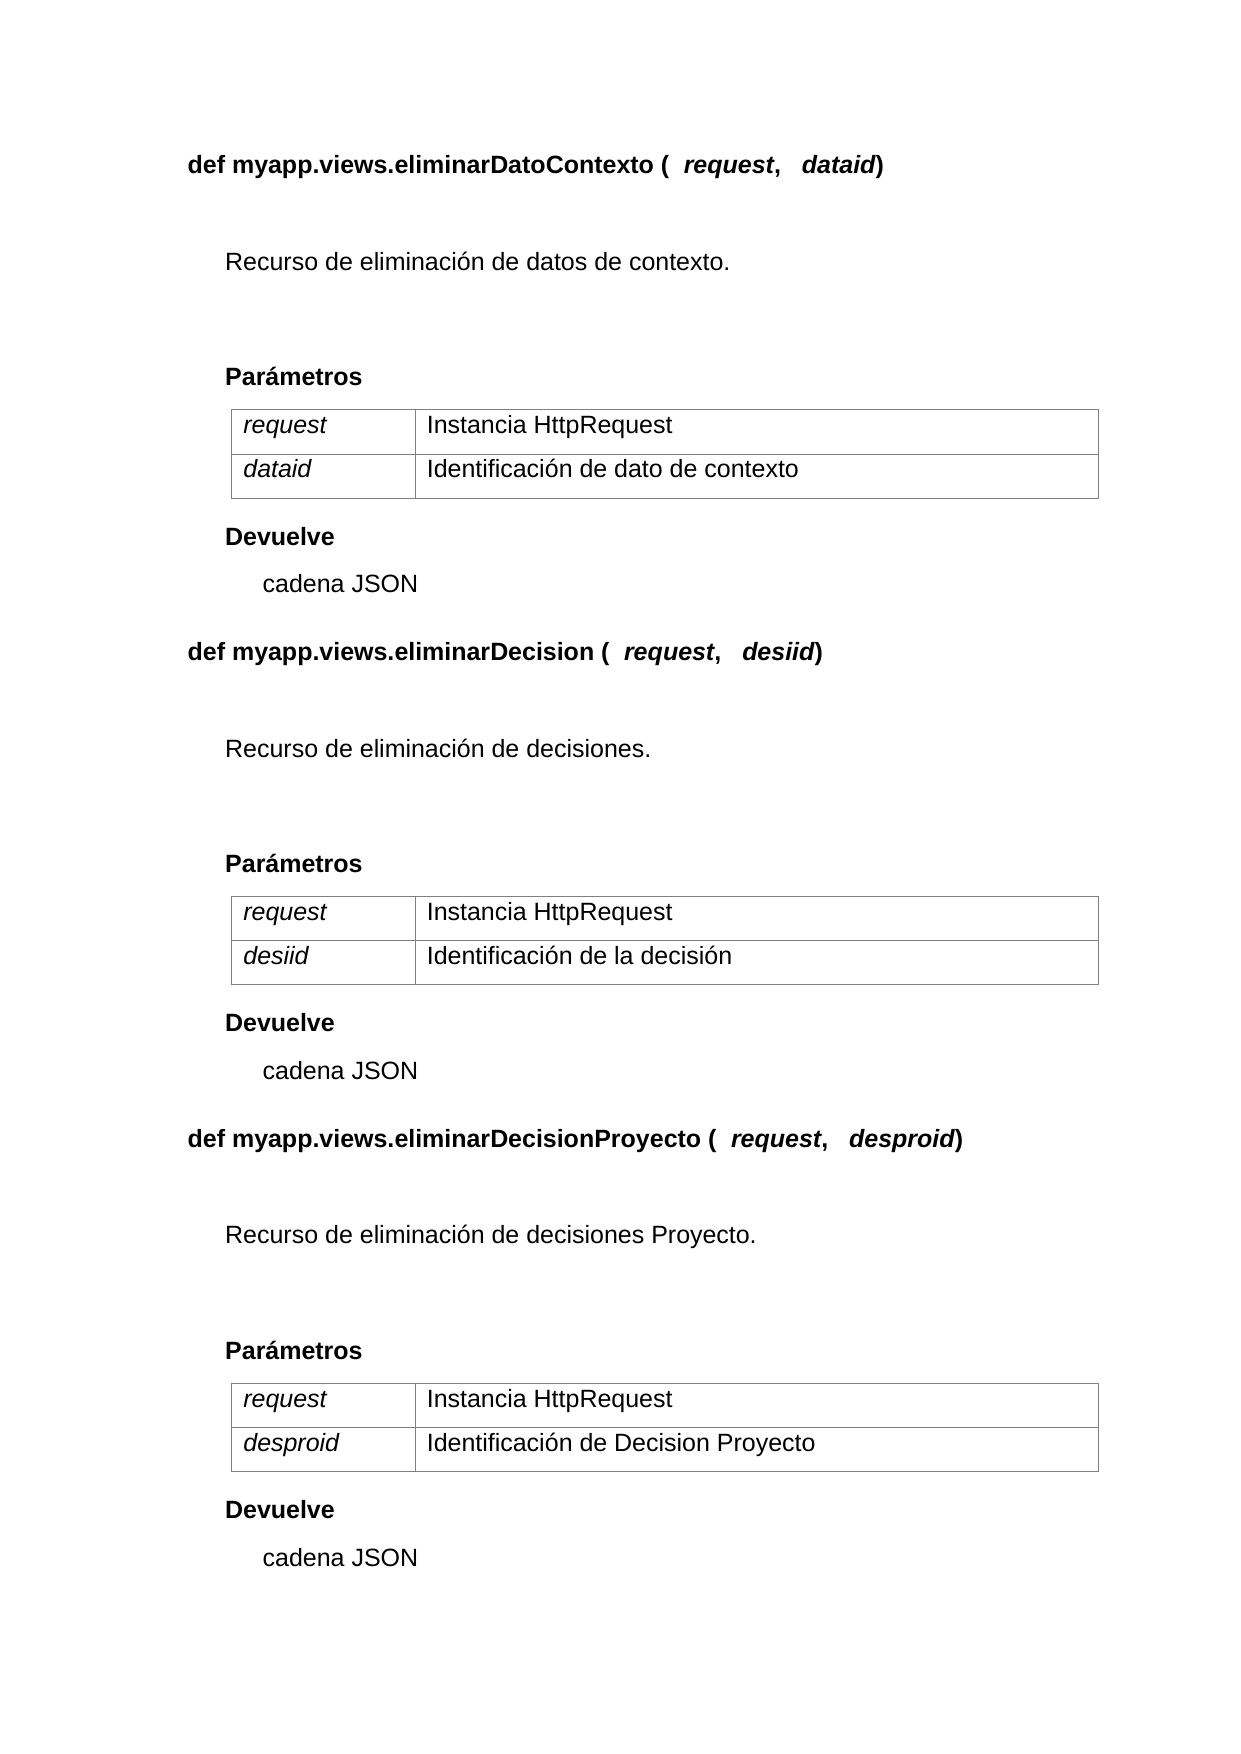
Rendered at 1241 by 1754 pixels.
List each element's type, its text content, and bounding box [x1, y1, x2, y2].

list Recurso de eliminación de decisiones. [225, 733, 1053, 762]
table_cell Identificación de Decision Proyecto [416, 1428, 1098, 1471]
text cadena JSON [262, 1056, 1053, 1084]
table_header Instancia HttpRequest [416, 410, 1098, 453]
table_header Instancia HttpRequest [416, 897, 1098, 940]
subtitle def myapp.views.eliminarDatoContexto ( request, dataid) [187, 150, 1053, 179]
table_header request [232, 897, 415, 940]
subtitle Devuelve [225, 1495, 1053, 1524]
subtitle def myapp.views.eliminarDecisionProyecto ( request, desproid) [187, 1124, 1053, 1152]
table_header request [232, 410, 415, 453]
subtitle Devuelve [225, 521, 1053, 550]
table_cell Identificación de la decisión [416, 941, 1098, 984]
subtitle Parámetros [225, 849, 1053, 878]
table_cell dataid [232, 455, 415, 497]
subtitle Devuelve [225, 1008, 1053, 1037]
table_cell desiid [232, 941, 415, 984]
subtitle def myapp.views.eliminarDecision ( request, desiid) [187, 637, 1053, 666]
table_cell Identificación de dato de contexto [416, 455, 1098, 497]
text cadena JSON [262, 1542, 1053, 1571]
subtitle Parámetros [225, 362, 1053, 391]
table_cell desproid [232, 1428, 415, 1471]
table_header Instancia HttpRequest [416, 1384, 1098, 1427]
text cadena JSON [262, 569, 1053, 597]
list Recurso de eliminación de decisiones Proyecto. [225, 1220, 1053, 1249]
list Recurso de eliminación de datos de contexto. [225, 247, 1053, 275]
subtitle Parámetros [225, 1336, 1053, 1364]
table_header request [232, 1384, 415, 1427]
